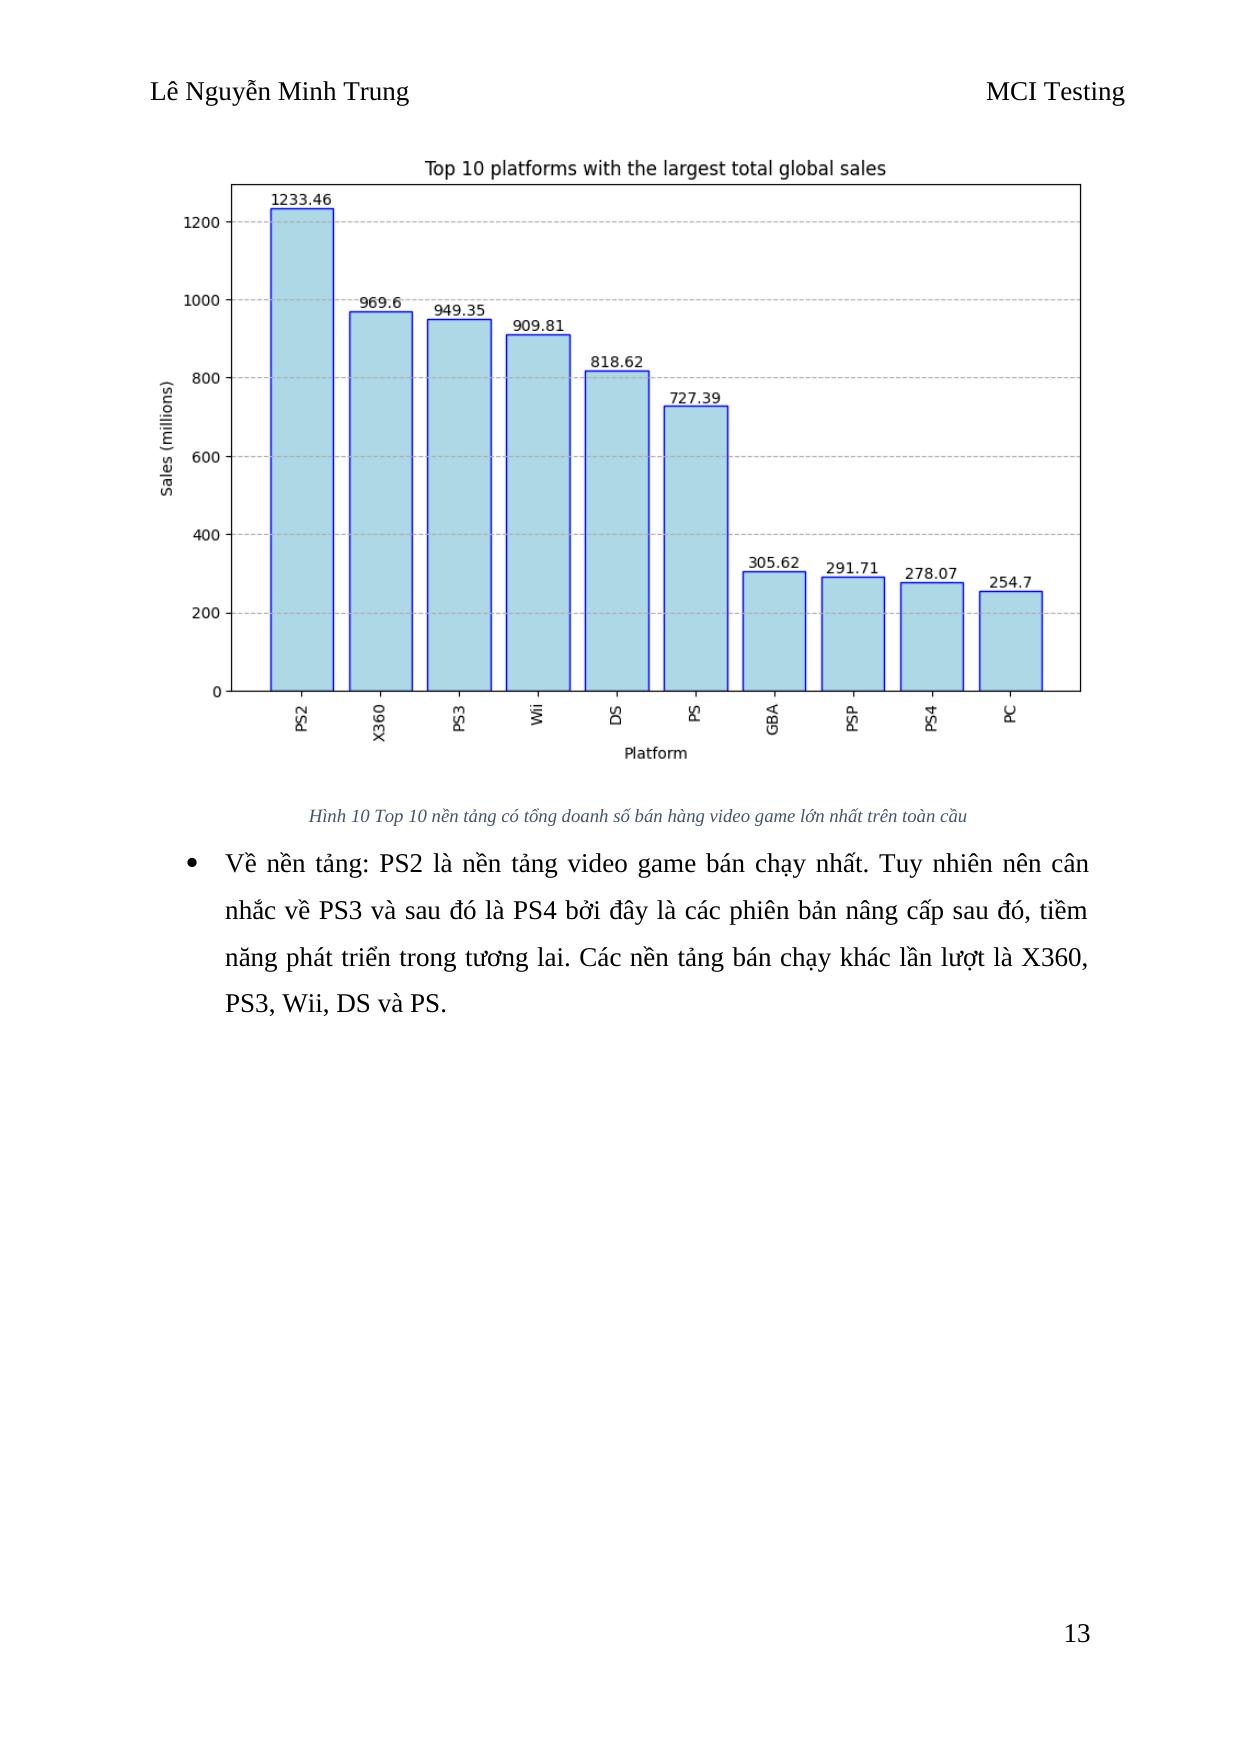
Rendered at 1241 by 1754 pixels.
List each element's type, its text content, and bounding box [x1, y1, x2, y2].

list Về nền tảng: PS2 là nền tảng video game bán chạy nhất. Tuy nhiên nên cân nhắc về PS3 và sau đó là PS4 bởi đây là các phiên bản nâng cấp sau đó, tiềm năng phát triển trong tương lai. Các nền tảng bán chạy khác lần lượt là X360, PS3, Wii, DS và PS. [187, 847, 1090, 1019]
picture [150, 150, 1091, 773]
text Hình 10 Top 10 nền tảng có tổng doanh số bán hàng video game lớn nhất trên toàn cầu [150, 805, 1090, 827]
